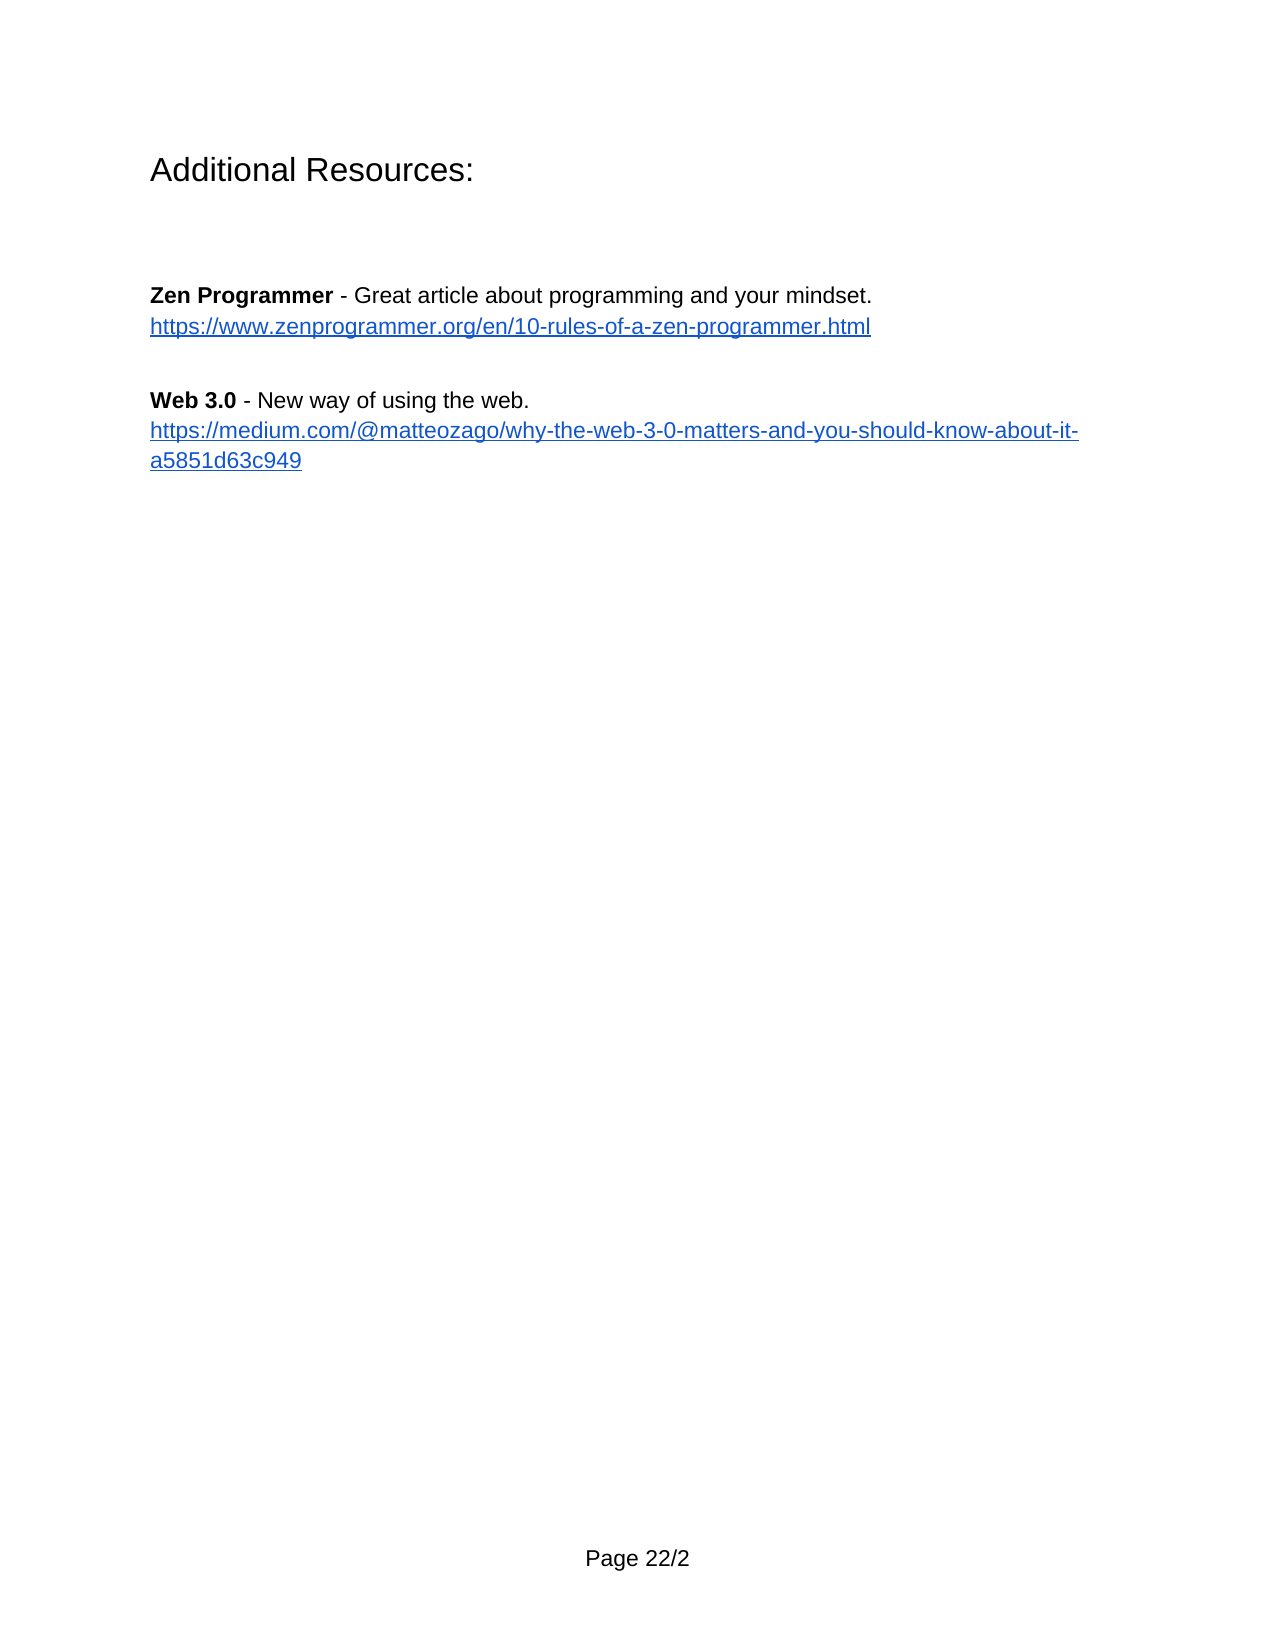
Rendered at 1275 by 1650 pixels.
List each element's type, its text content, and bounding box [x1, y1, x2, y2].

text https://medium.com/@matteozago/why-the-web-3-0-matters-and-you-should-know-about-it-a5851d63c949 [150, 417, 1125, 474]
text Web 3.0 - New way of using the web. [150, 387, 1125, 413]
text Zen Programmer - Great article about programming and your mindset. https://www.zenprogrammer.org/en/10-rules-of-a-zen-programmer.html [150, 282, 1125, 339]
text Additional Resources: [150, 150, 1125, 188]
